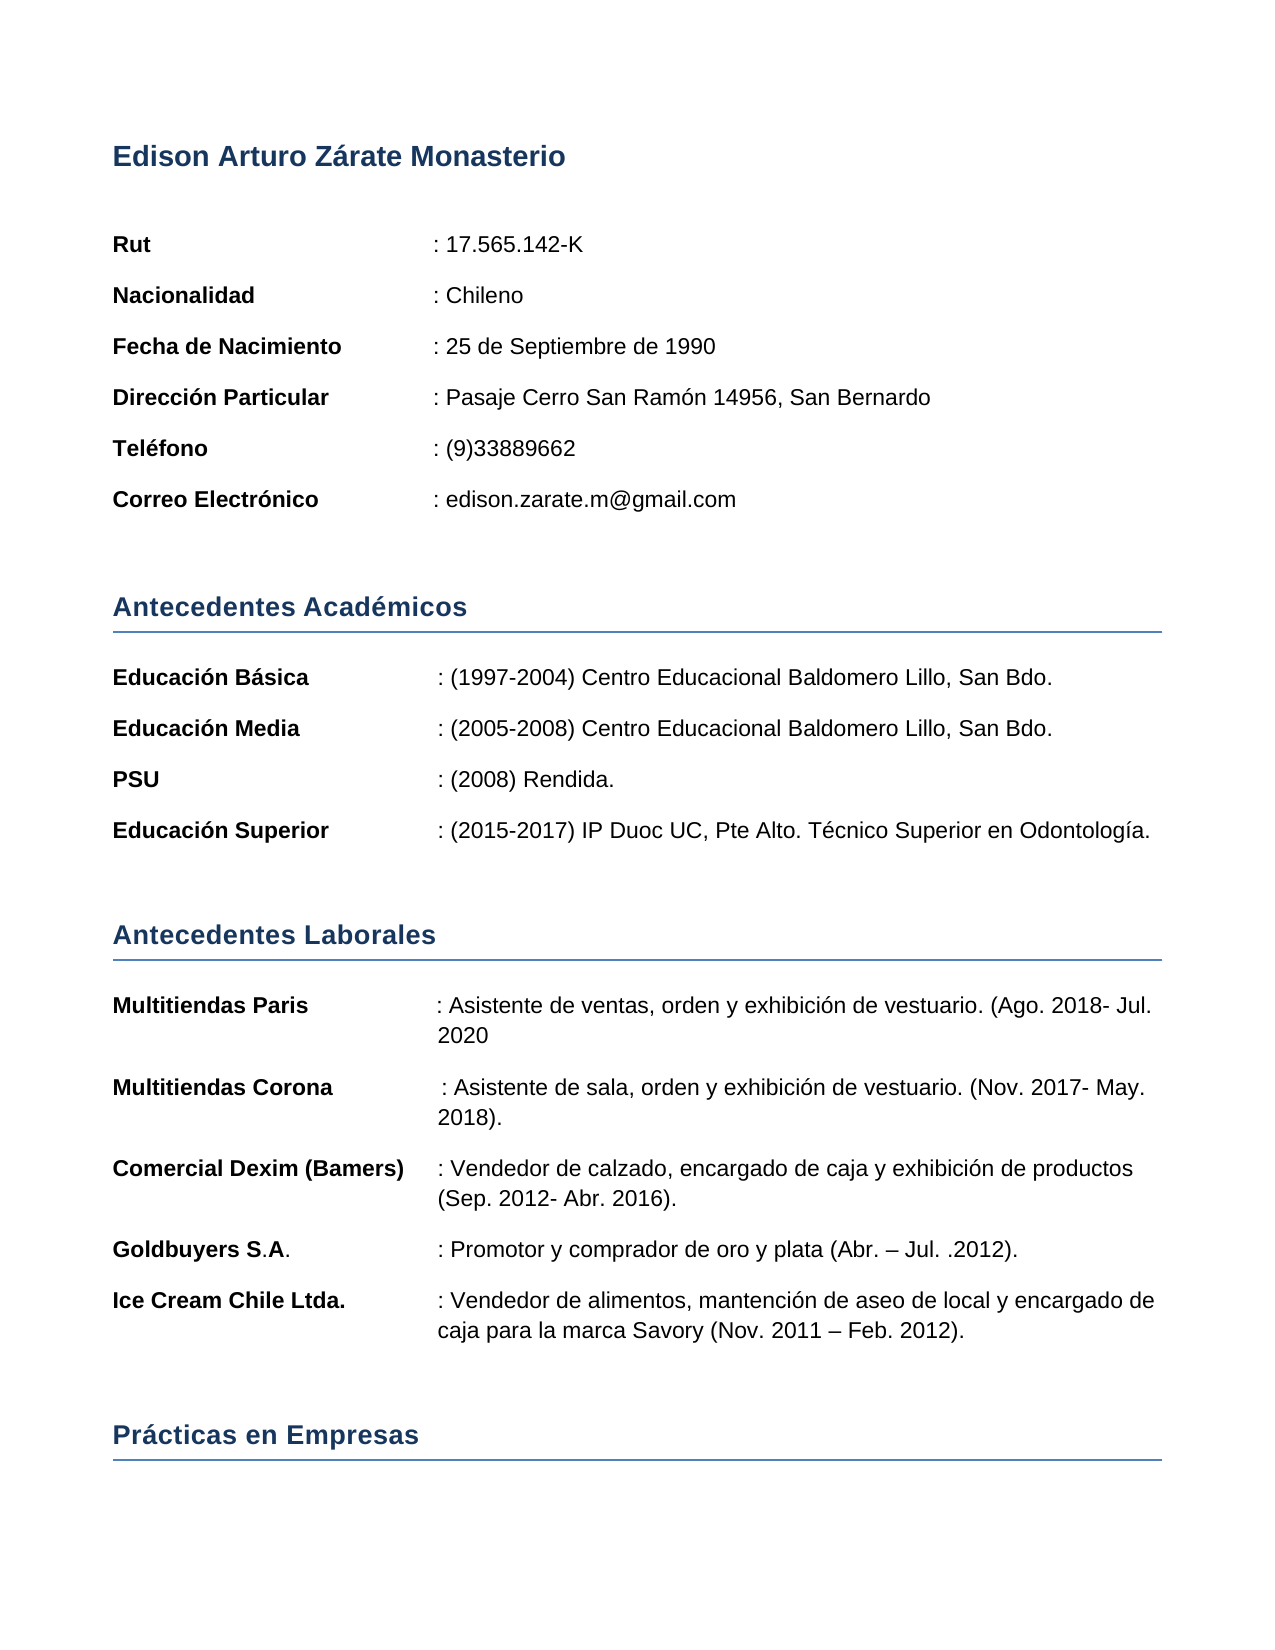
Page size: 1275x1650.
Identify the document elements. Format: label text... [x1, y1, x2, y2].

text Comercial Dexim (Bamers) : Vendedor de calzado, encargado de caja y exhibición de productos (Sep. 2012- Abr. 2016). [112, 1155, 1162, 1211]
subtitle Edison Arturo Zárate Monasterio [112, 139, 1162, 172]
text Goldbuyers S.A. : Promotor y comprador de oro y plata (Abr. – Jul. .2012). [112, 1236, 1162, 1262]
text Multitiendas Paris : Asistente de ventas, orden y exhibición de vestuario. (Ago. 2018- Jul. 2020 [112, 992, 1162, 1049]
text Educación Básica : (1997-2004) Centro Educacional Baldomero Lillo, San Bdo. [112, 664, 1162, 690]
text Ice Cream Chile Ltda. : Vendedor de alimentos, mantención de aseo de local y encargado de caja para la marca Savory (Nov. 2011 – Feb. 2012). [112, 1287, 1162, 1343]
text Teléfono : (9)33889662 [112, 435, 1162, 462]
title Antecedentes Laborales [112, 919, 1162, 961]
text Rut : 17.565.142-K [112, 231, 1162, 257]
text Fecha de Nacimiento : 25 de Septiembre de 1990 [112, 333, 1162, 359]
text Educación Superior : (2015-2017) IP Duoc UC, Pte Alto. Técnico Superior en Odontología. [112, 817, 1162, 843]
title Antecedentes Académicos [112, 591, 1162, 633]
title Prácticas en Empresas [112, 1419, 1162, 1461]
text PSU : (2008) Rendida. [112, 766, 1162, 792]
text Correo Electrónico : edison.zarate.m@gmail.com [112, 486, 1162, 513]
text Dirección Particular : Pasaje Cerro San Ramón 14956, San Bernardo [112, 384, 1162, 411]
text Educación Media : (2005-2008) Centro Educacional Baldomero Lillo, San Bdo. [112, 715, 1162, 741]
text Nacionalidad : Chileno [112, 282, 1162, 308]
text Multitiendas Corona : Asistente de sala, orden y exhibición de vestuario. (Nov. 2017- May. 2018). [112, 1073, 1162, 1130]
